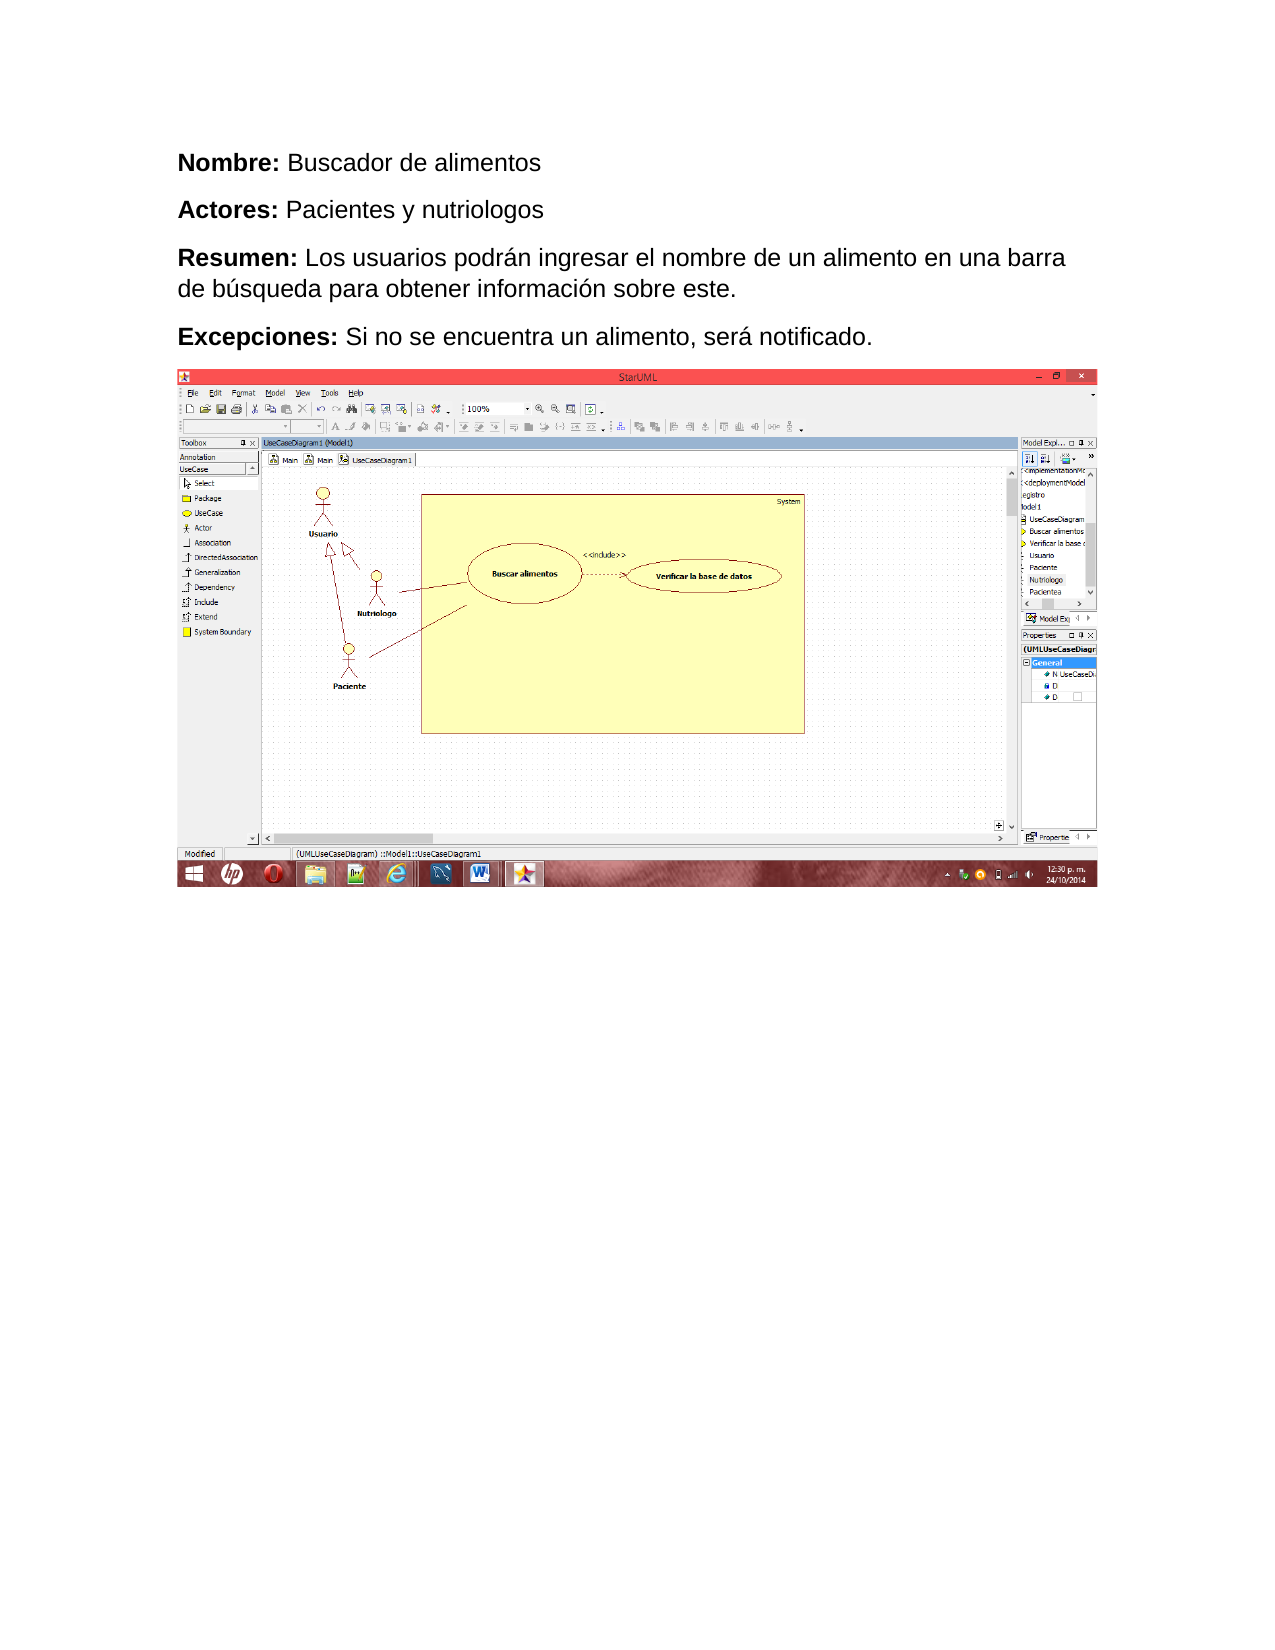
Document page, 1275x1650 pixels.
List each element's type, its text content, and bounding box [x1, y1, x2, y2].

text Actores: Pacientes y nutriologos [177, 195, 1098, 224]
text Excepciones: Si no se encuentra un alimento, será notificado. [177, 322, 1098, 351]
text Nombre: Buscador de alimentos [177, 148, 1098, 176]
text Resumen: Los usuarios podrán ingresar el nombre de un alimento en una barra de búsqueda para obtener información sobre este. [177, 243, 1098, 303]
picture [177, 369, 1098, 887]
